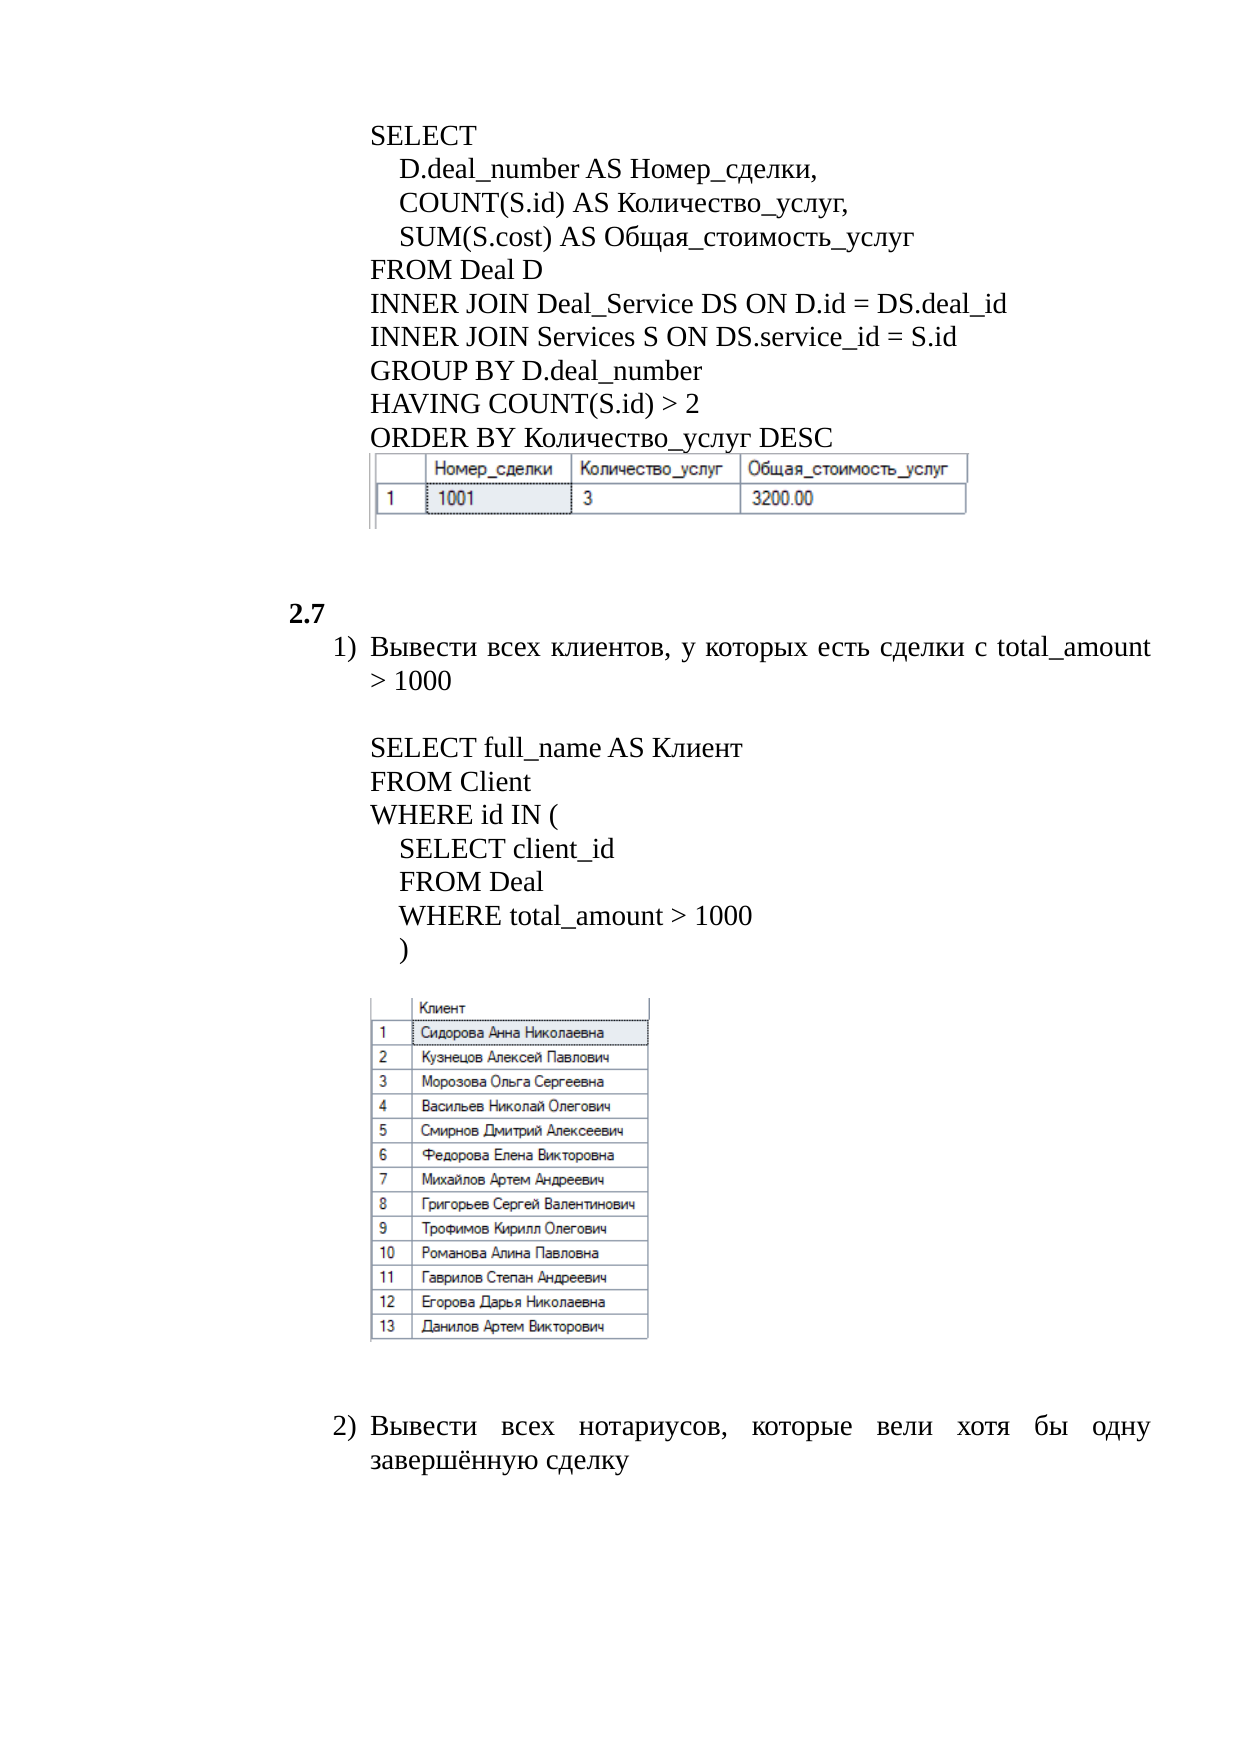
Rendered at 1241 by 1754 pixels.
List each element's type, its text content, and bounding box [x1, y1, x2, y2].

list ORDER BY Количество_услуг DESC [370, 420, 1152, 453]
list ) [370, 931, 1152, 965]
list HAVING COUNT(S.id) > 2 [370, 386, 1152, 420]
list COUNT(S.id) AS Количество_услуг, [370, 185, 1152, 219]
list FROM Deal [370, 864, 1152, 898]
list SUM(S.cost) AS Общая_стоимость_услуг [370, 219, 1152, 252]
list Вывести всех клиентов, у которых есть сделки с total_amount > 1000 [332, 629, 1152, 697]
list GROUP BY D.deal_number [370, 353, 1152, 386]
list SELECT client_id [370, 831, 1152, 864]
list FROM Deal D [370, 252, 1152, 286]
list INNER JOIN Services S ON DS.service_id = S.id [370, 319, 1152, 353]
picture [369, 998, 650, 1342]
list WHERE id IN ( [370, 797, 1152, 831]
list D.deal_number AS Номер_сделки, [370, 152, 1152, 185]
list SELECT [370, 118, 1152, 152]
list INNER JOIN Deal_Service DS ON D.id = DS.deal_id [370, 286, 1152, 319]
list Вывести всех нотариусов, которые вели хотя бы одну завершённую сделку [332, 1408, 1152, 1476]
picture [369, 453, 970, 529]
list SELECT full_name AS Клиент [370, 730, 1152, 764]
list FROM Client [370, 764, 1152, 797]
list WHERE total_amount > 1000 [370, 898, 1152, 931]
